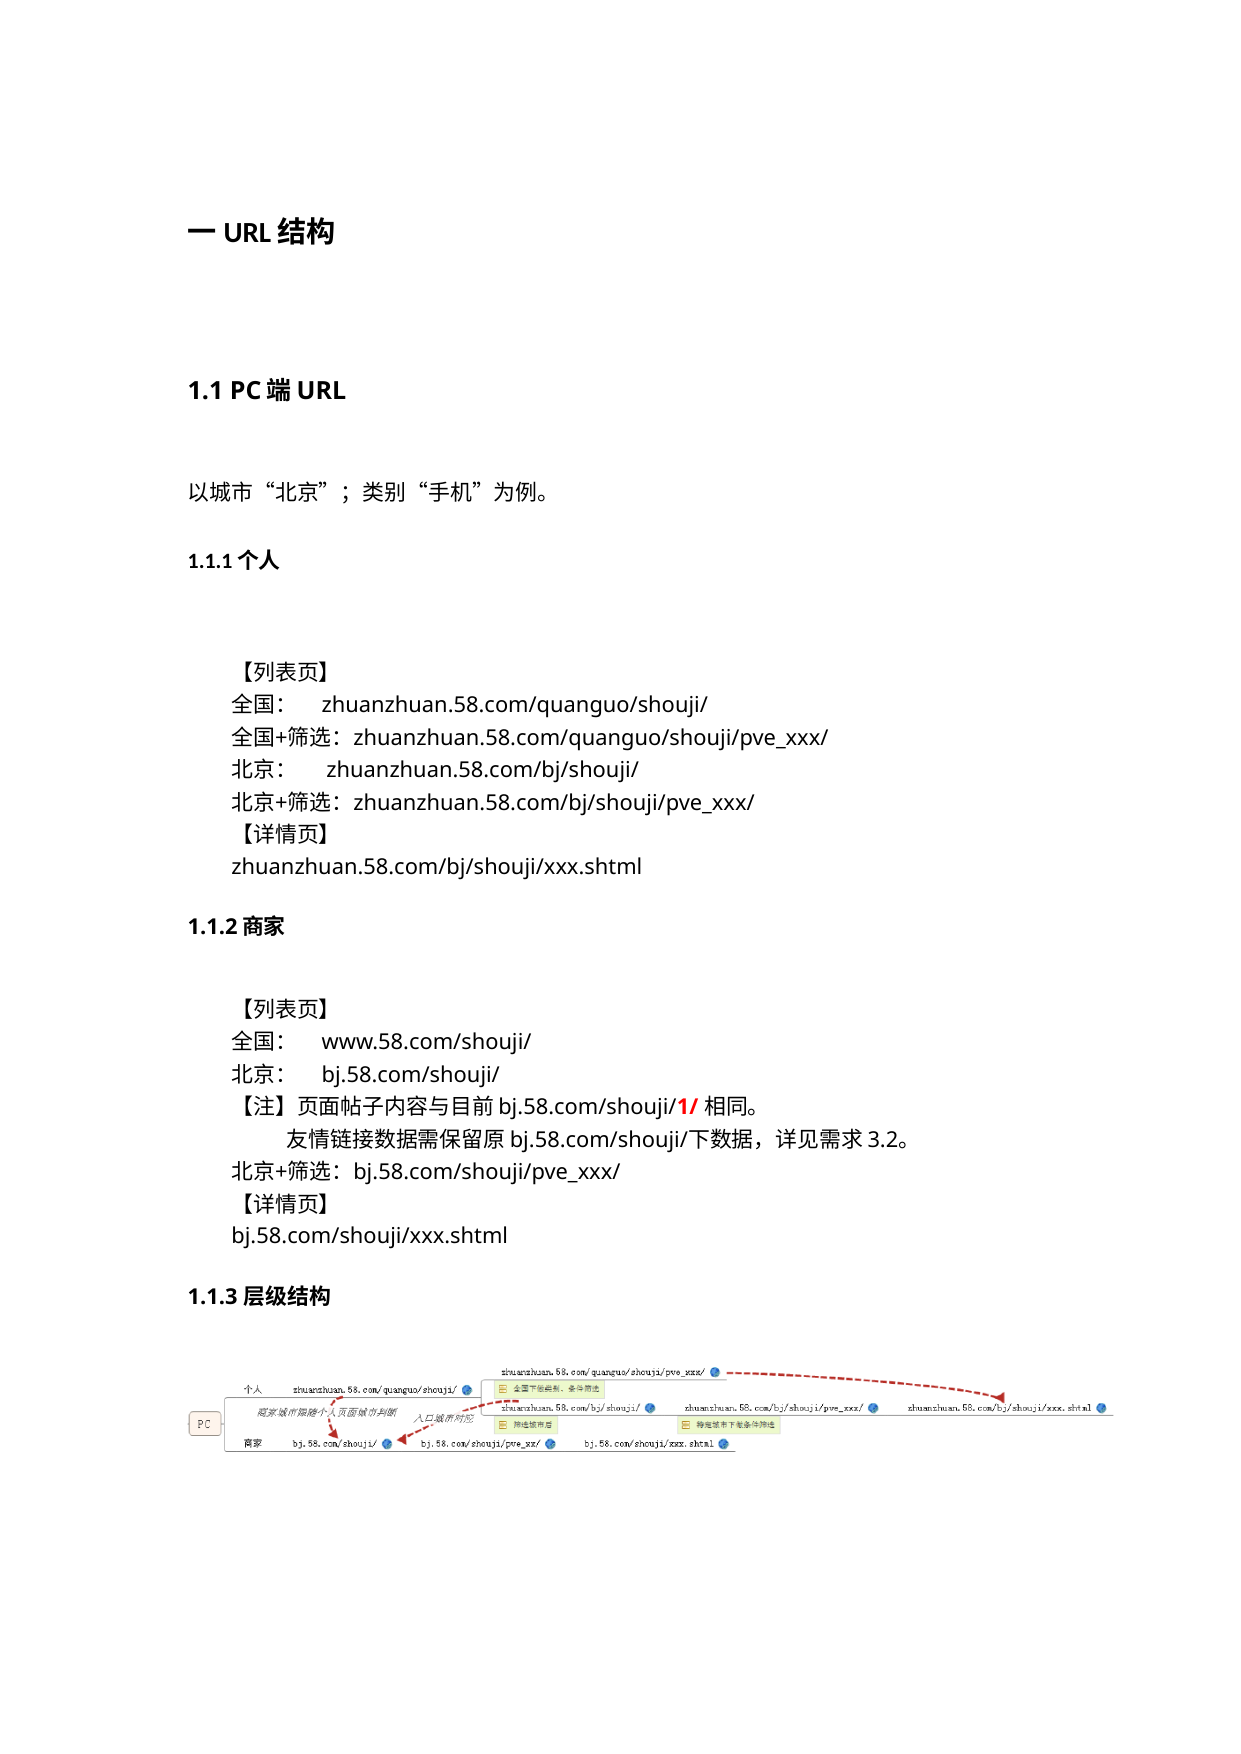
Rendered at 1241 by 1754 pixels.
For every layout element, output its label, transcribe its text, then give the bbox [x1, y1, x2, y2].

text 全国： zhuanzhuan.58.com/quanguo/shouji/ [187, 687, 1053, 719]
text zhuanzhuan.58.com/bj/shouji/xxx.shtml [187, 849, 1053, 882]
picture [187, 1361, 1117, 1457]
text 北京+筛选：zhuanzhuan.58.com/bj/shouji/pve_xxx/ [187, 784, 1053, 817]
text 北京： bj.58.com/shouji/ [187, 1057, 1053, 1089]
text 【注】页面帖子内容与目前bj.58.com/shouji/1/ 相同。 [187, 1089, 1053, 1122]
text 【列表页】 [187, 654, 1053, 687]
text bj.58.com/shouji/xxx.shtml [187, 1219, 1053, 1252]
text 以城市“北京”；类别“手机”为例。 [187, 475, 1053, 507]
text 【详情页】 [187, 817, 1053, 849]
subtitle 一 URL结构 [187, 197, 1053, 262]
text 【列表页】 [187, 992, 1053, 1024]
text 北京+筛选：bj.58.com/shouji/pve_xxx/ [187, 1154, 1053, 1187]
subtitle 1.1.2商家 [187, 909, 1053, 941]
text 全国+筛选：zhuanzhuan.58.com/quanguo/shouji/pve_xxx/ [187, 719, 1053, 752]
text 1.1.1个人 [187, 543, 1053, 575]
subtitle 1.1 PC端URL [187, 356, 1053, 421]
text 全国： www.58.com/shouji/ [187, 1024, 1053, 1057]
text 北京： zhuanzhuan.58.com/bj/shouji/ [187, 752, 1053, 784]
text 【详情页】 [187, 1187, 1053, 1219]
text 友情链接数据需保留原bj.58.com/shouji/下数据，详见需求3.2。 [187, 1122, 1053, 1154]
subtitle 1.1.3 层级结构 [187, 1279, 1053, 1311]
